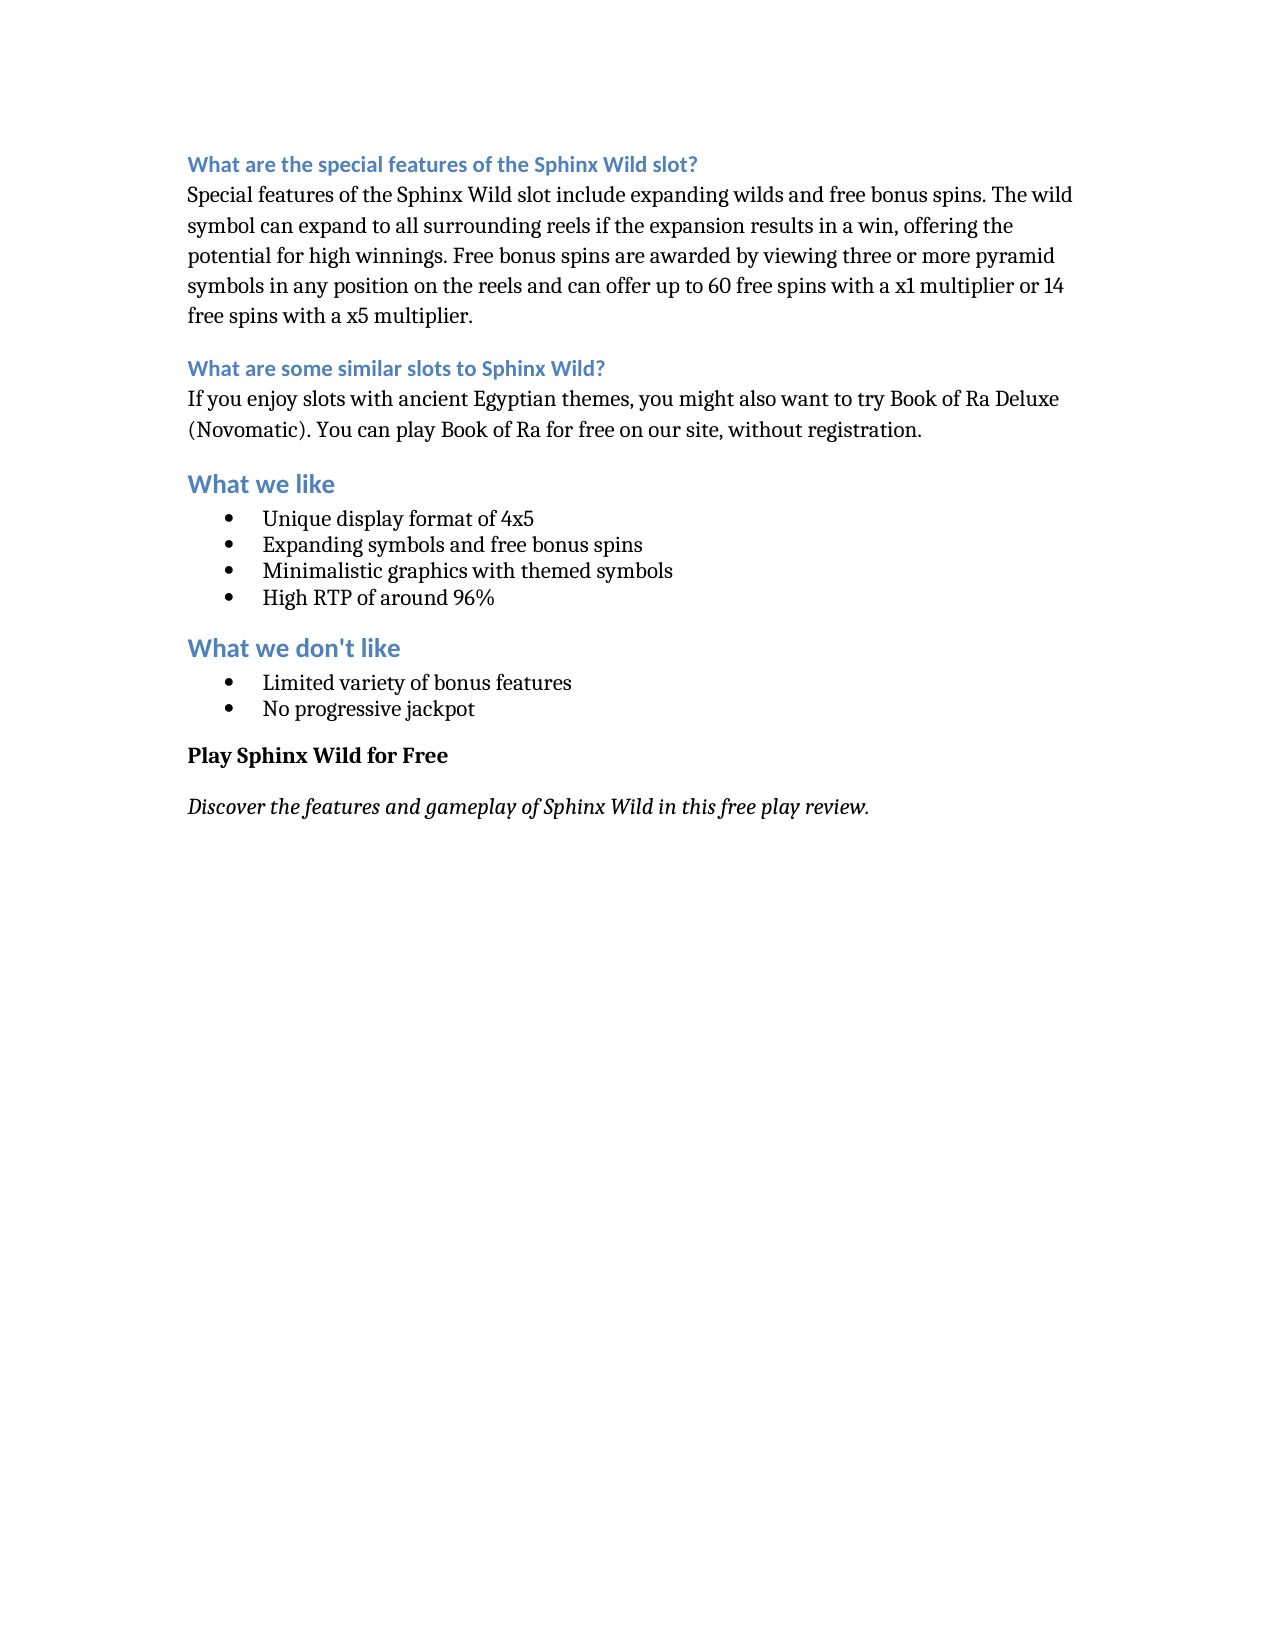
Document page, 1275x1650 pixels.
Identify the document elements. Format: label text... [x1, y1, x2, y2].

subtitle What are some similar slots to Sphinx Wild? [187, 354, 1087, 382]
text Play Sphinx Wild for Free [187, 743, 1087, 769]
subtitle What are the special features of the Sphinx Wild slot? [187, 150, 1087, 178]
list No progressive jackpot [225, 696, 1087, 722]
list Unique display format of 4x5 [225, 505, 1087, 532]
text Discover the features and gameplay of Sphinx Wild in this free play review. [187, 794, 1087, 821]
text If you enjoy slots with ancient Egyptian themes, you might also want to try Book of Ra Deluxe (Novomatic). You can play Book of Ra for free on our site, without registration. [187, 386, 1087, 443]
subtitle What we like [187, 467, 1087, 501]
subtitle What we don't like [187, 632, 1087, 665]
list Expanding symbols and free bonus spins [225, 532, 1087, 558]
list High RTP of around 96% [225, 584, 1087, 611]
list Limited variety of bonus features [225, 669, 1087, 696]
list Minimalistic graphics with themed symbols [225, 558, 1087, 584]
text Special features of the Sphinx Wild slot include expanding wilds and free bonus spins. The wild symbol can expand to all surrounding reels if the expansion results in a win, offering the potential for high winnings. Free bonus spins are awarded by viewing three or more pyramid symbols in any position on the reels and can offer up to 60 free spins with a x1 multiplier or 14 free spins with a x5 multiplier. [187, 182, 1087, 329]
